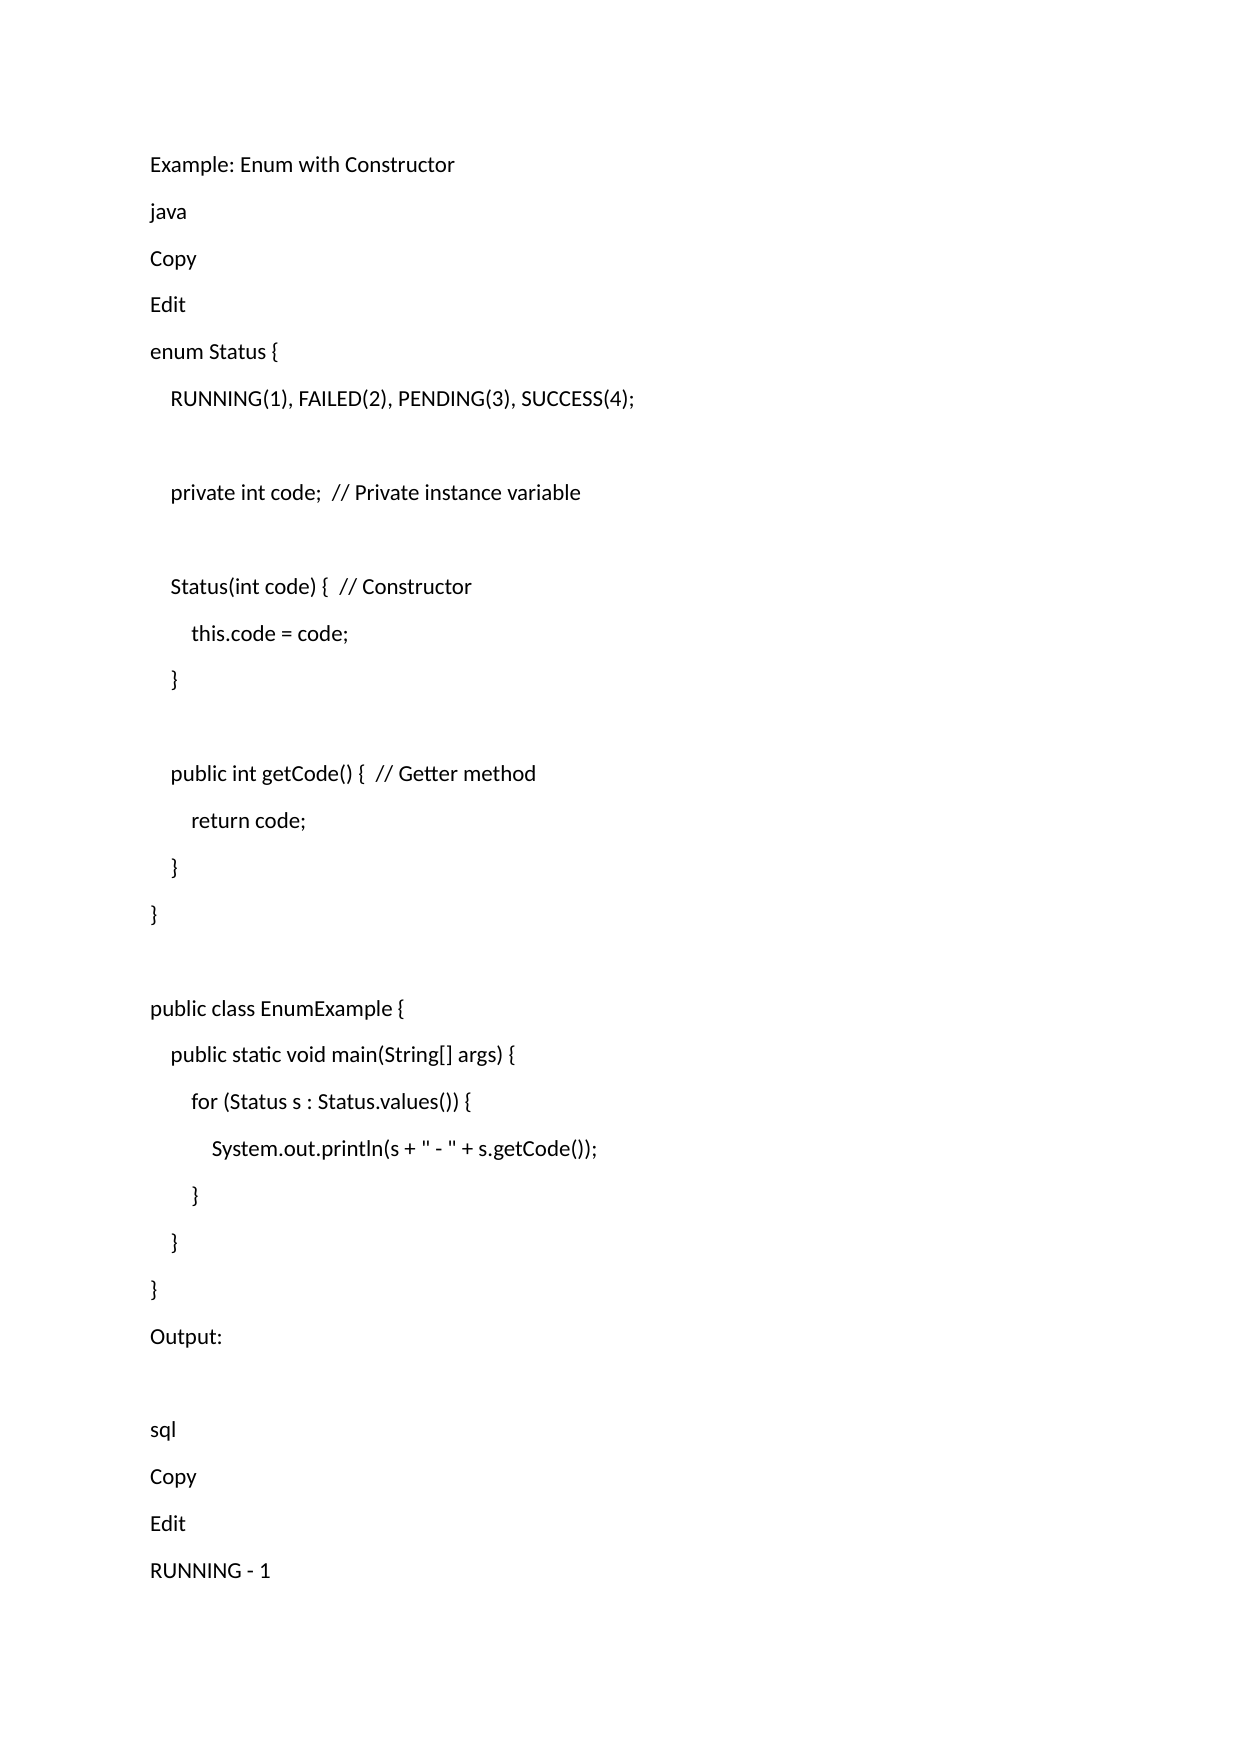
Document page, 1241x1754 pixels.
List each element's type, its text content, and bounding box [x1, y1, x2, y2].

text Edit [150, 291, 1090, 319]
text Output: [150, 1322, 1090, 1350]
text java [150, 197, 1090, 225]
text return code; [150, 806, 1090, 834]
text } [150, 853, 1090, 881]
text this.code = code; [150, 619, 1090, 647]
text RUNNING(1), FAILED(2), PENDING(3), SUCCESS(4); [150, 384, 1090, 412]
text } [150, 1228, 1090, 1256]
text public class EnumExample { [150, 994, 1090, 1022]
text public static void main(String[] args) { [150, 1041, 1090, 1069]
text } [150, 1275, 1090, 1303]
text Copy [150, 244, 1090, 272]
text public int getCode() { // Getter method [150, 759, 1090, 787]
text Example: Enum with Constructor [150, 150, 1090, 178]
text RUNNING - 1 [150, 1556, 1090, 1584]
text Copy [150, 1462, 1090, 1491]
text sql [150, 1416, 1090, 1444]
text System.out.println(s + " - " + s.getCode()); [150, 1134, 1090, 1162]
text Edit [150, 1509, 1090, 1537]
text } [150, 666, 1090, 694]
text for (Status s : Status.values()) { [150, 1087, 1090, 1116]
text } [150, 900, 1090, 928]
text Status(int code) { // Constructor [150, 572, 1090, 600]
text enum Status { [150, 337, 1090, 366]
text private int code; // Private instance variable [150, 478, 1090, 506]
text } [150, 1181, 1090, 1209]
